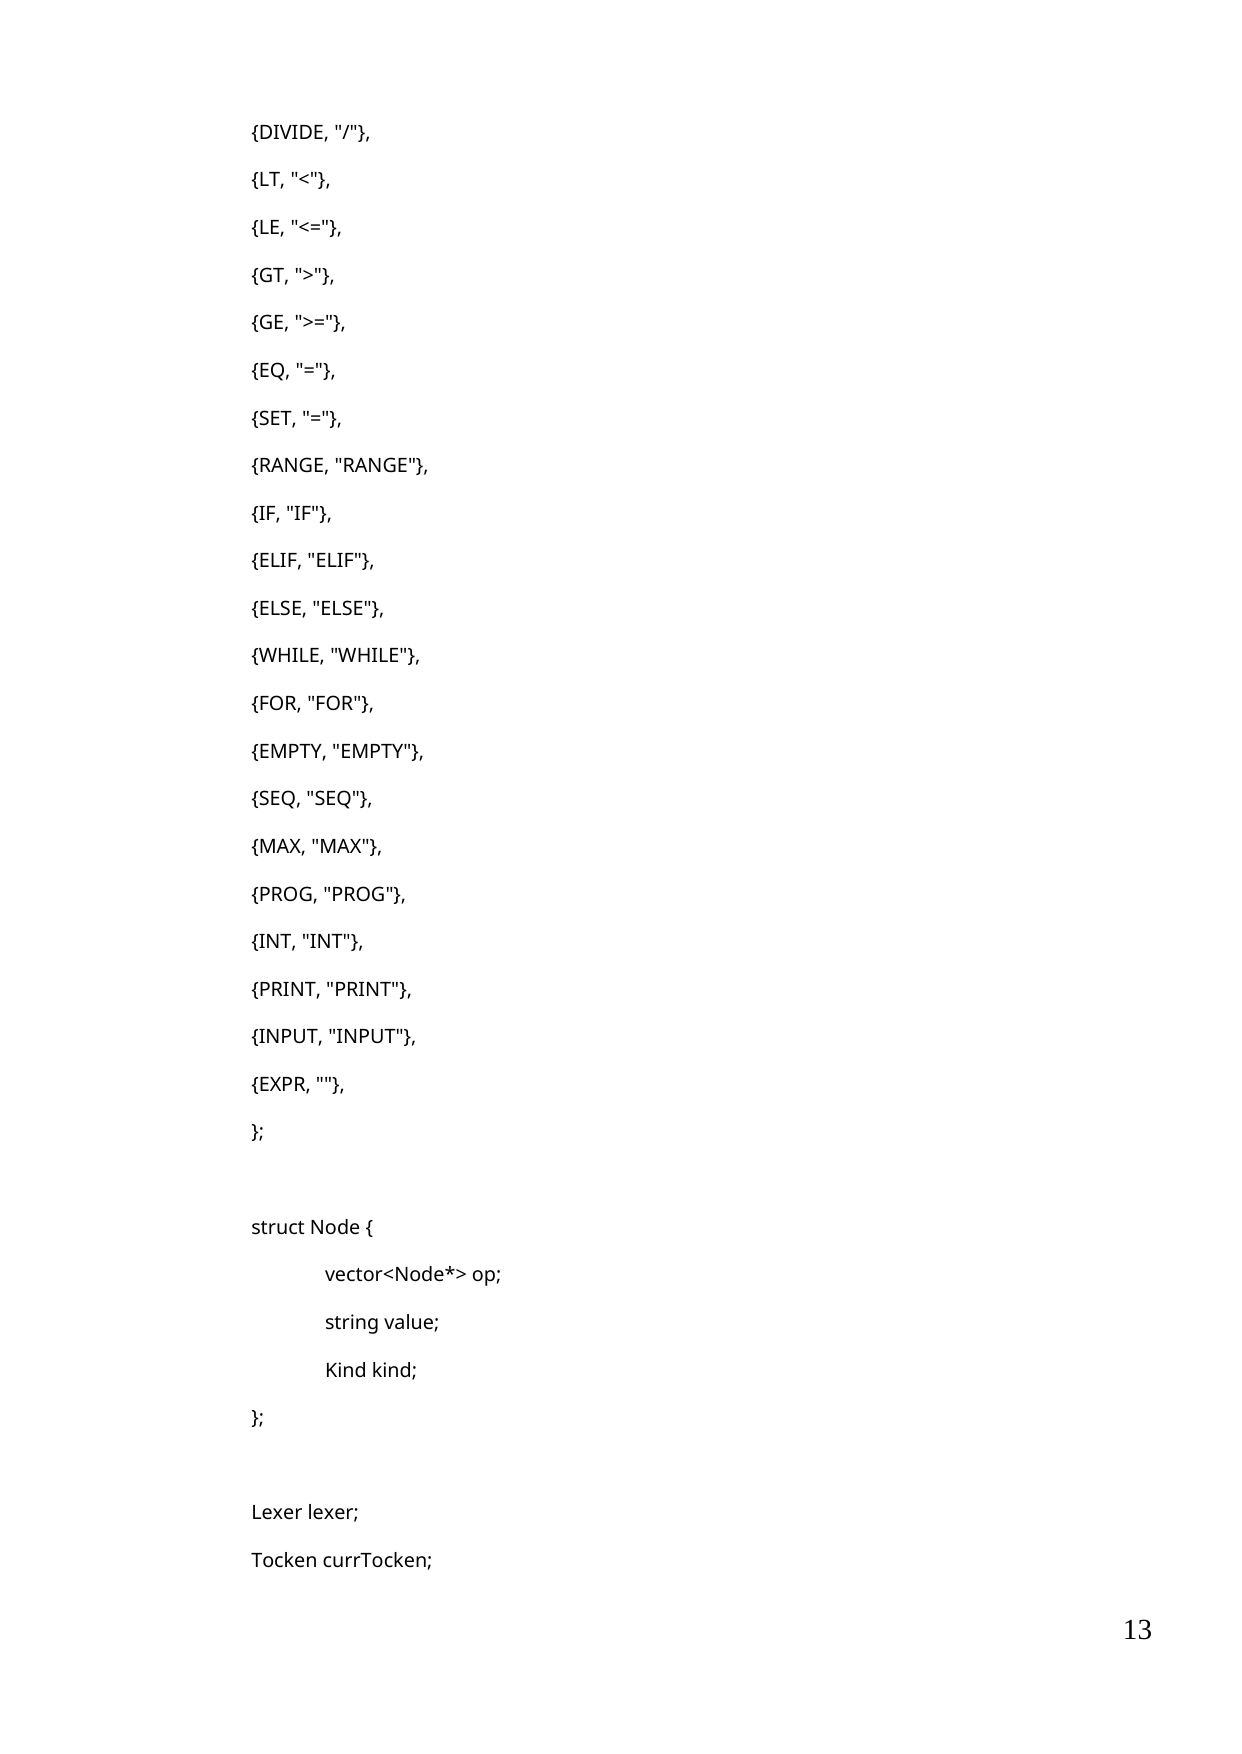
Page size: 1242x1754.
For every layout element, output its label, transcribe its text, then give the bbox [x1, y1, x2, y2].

text {EMPTY, "EMPTY"}, [177, 737, 1152, 764]
text }; [177, 1403, 1152, 1430]
text {SET, "="}, [177, 404, 1152, 431]
text string value; [177, 1308, 1152, 1335]
text {ELSE, "ELSE"}, [177, 594, 1152, 621]
text {EXPR, ""}, [177, 1070, 1152, 1097]
text {IF, "IF"}, [177, 499, 1152, 526]
text {SEQ, "SEQ"}, [177, 784, 1152, 812]
text {ELIF, "ELIF"}, [177, 547, 1152, 573]
text {INT, "INT"}, [177, 927, 1152, 954]
text {LT, "<"}, [177, 166, 1152, 193]
text {GT, ">"}, [177, 261, 1152, 288]
text struct Node { [177, 1213, 1152, 1240]
text {DIVIDE, "/"}, [177, 118, 1152, 145]
text }; [177, 1118, 1152, 1145]
text vector<Node*> op; [177, 1261, 1152, 1288]
text {EQ, "="}, [177, 356, 1152, 383]
text Kind kind; [177, 1356, 1152, 1383]
text {GE, ">="}, [177, 308, 1152, 336]
text {LE, "<="}, [177, 213, 1152, 240]
text {RANGE, "RANGE"}, [177, 451, 1152, 478]
text {INPUT, "INPUT"}, [177, 1023, 1152, 1049]
text {MAX, "MAX"}, [177, 832, 1152, 859]
text {PROG, "PROG"}, [177, 880, 1152, 907]
text {FOR, "FOR"}, [177, 689, 1152, 716]
text Tocken currTocken; [177, 1546, 1152, 1573]
text {PRINT, "PRINT"}, [177, 975, 1152, 1002]
text Lexer lexer; [177, 1499, 1152, 1526]
text {WHILE, "WHILE"}, [177, 642, 1152, 669]
